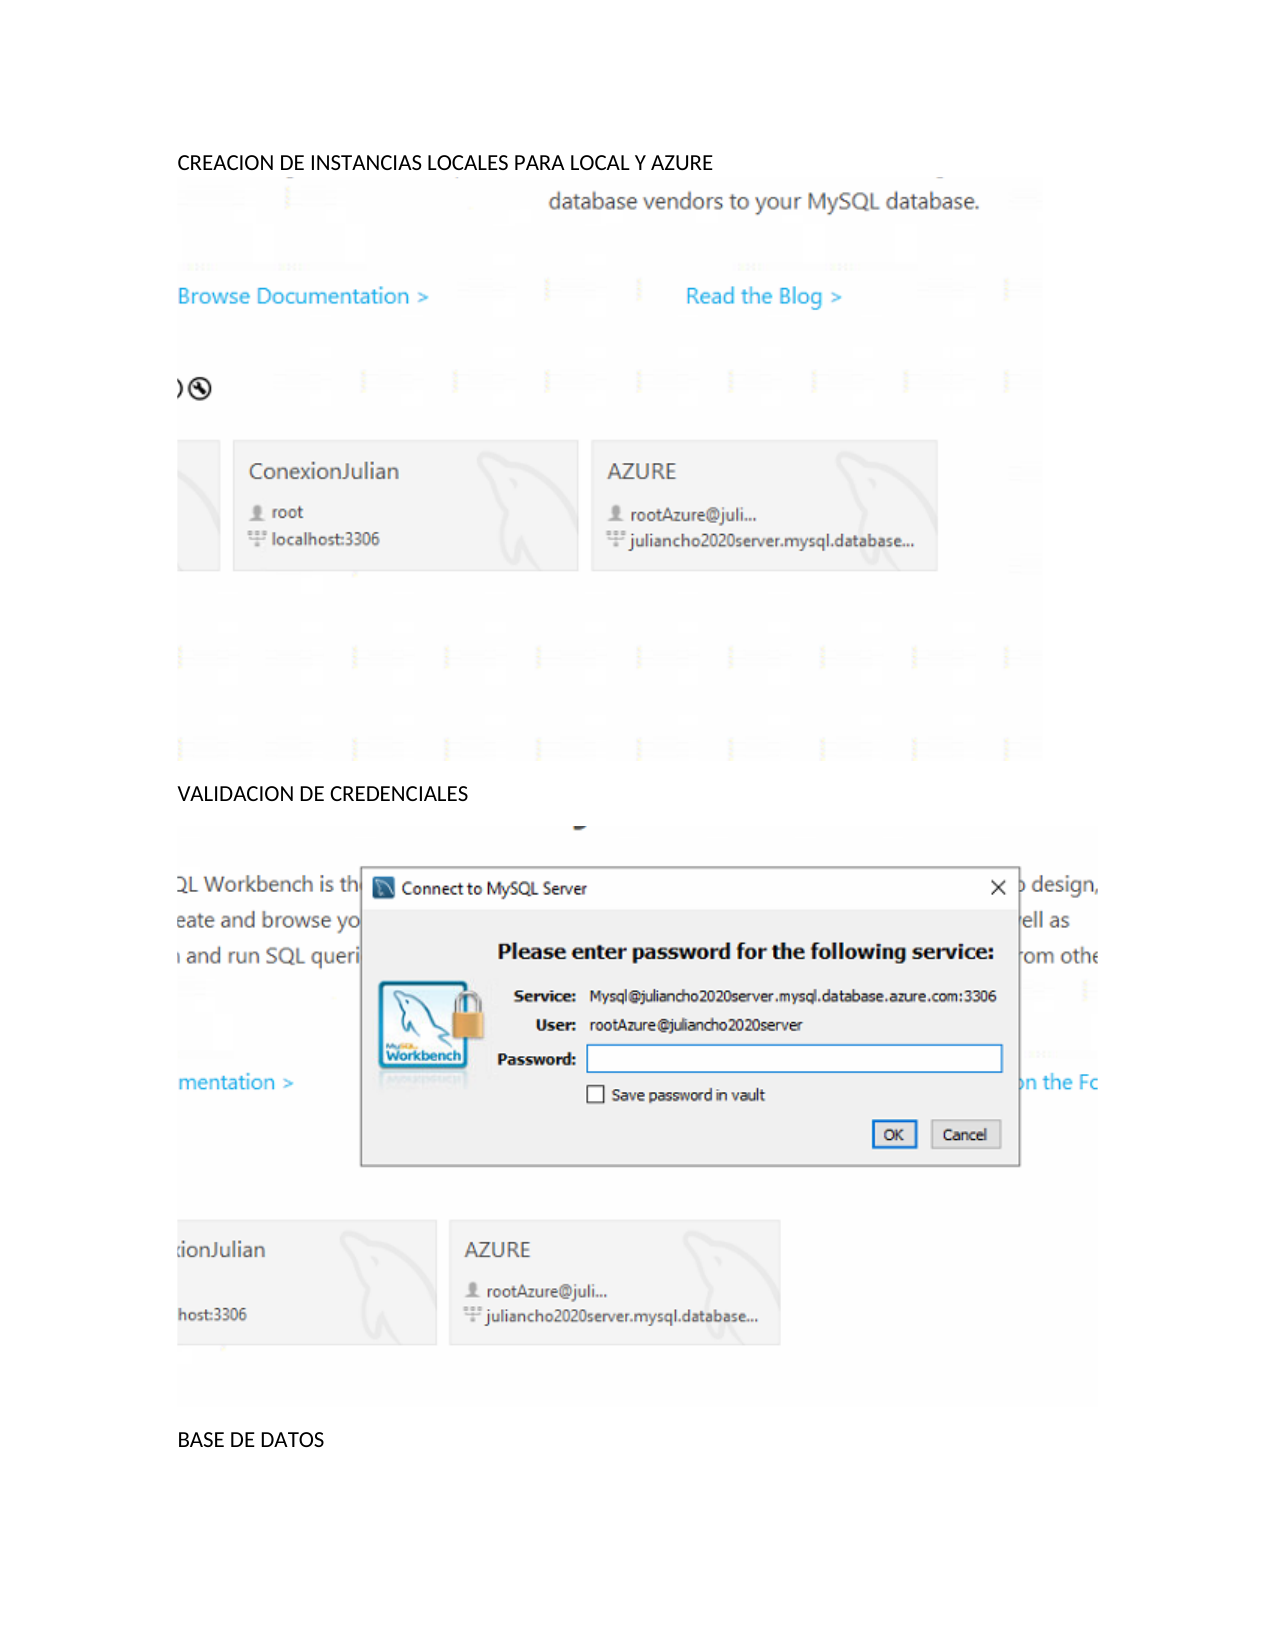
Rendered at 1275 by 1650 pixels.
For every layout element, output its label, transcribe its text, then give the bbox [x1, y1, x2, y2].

text BASE DE DATOS [177, 1425, 1098, 1453]
text VALIDACION DE CREDENCIALES [177, 779, 1098, 807]
picture [177, 177, 1043, 761]
picture [177, 826, 1098, 1407]
